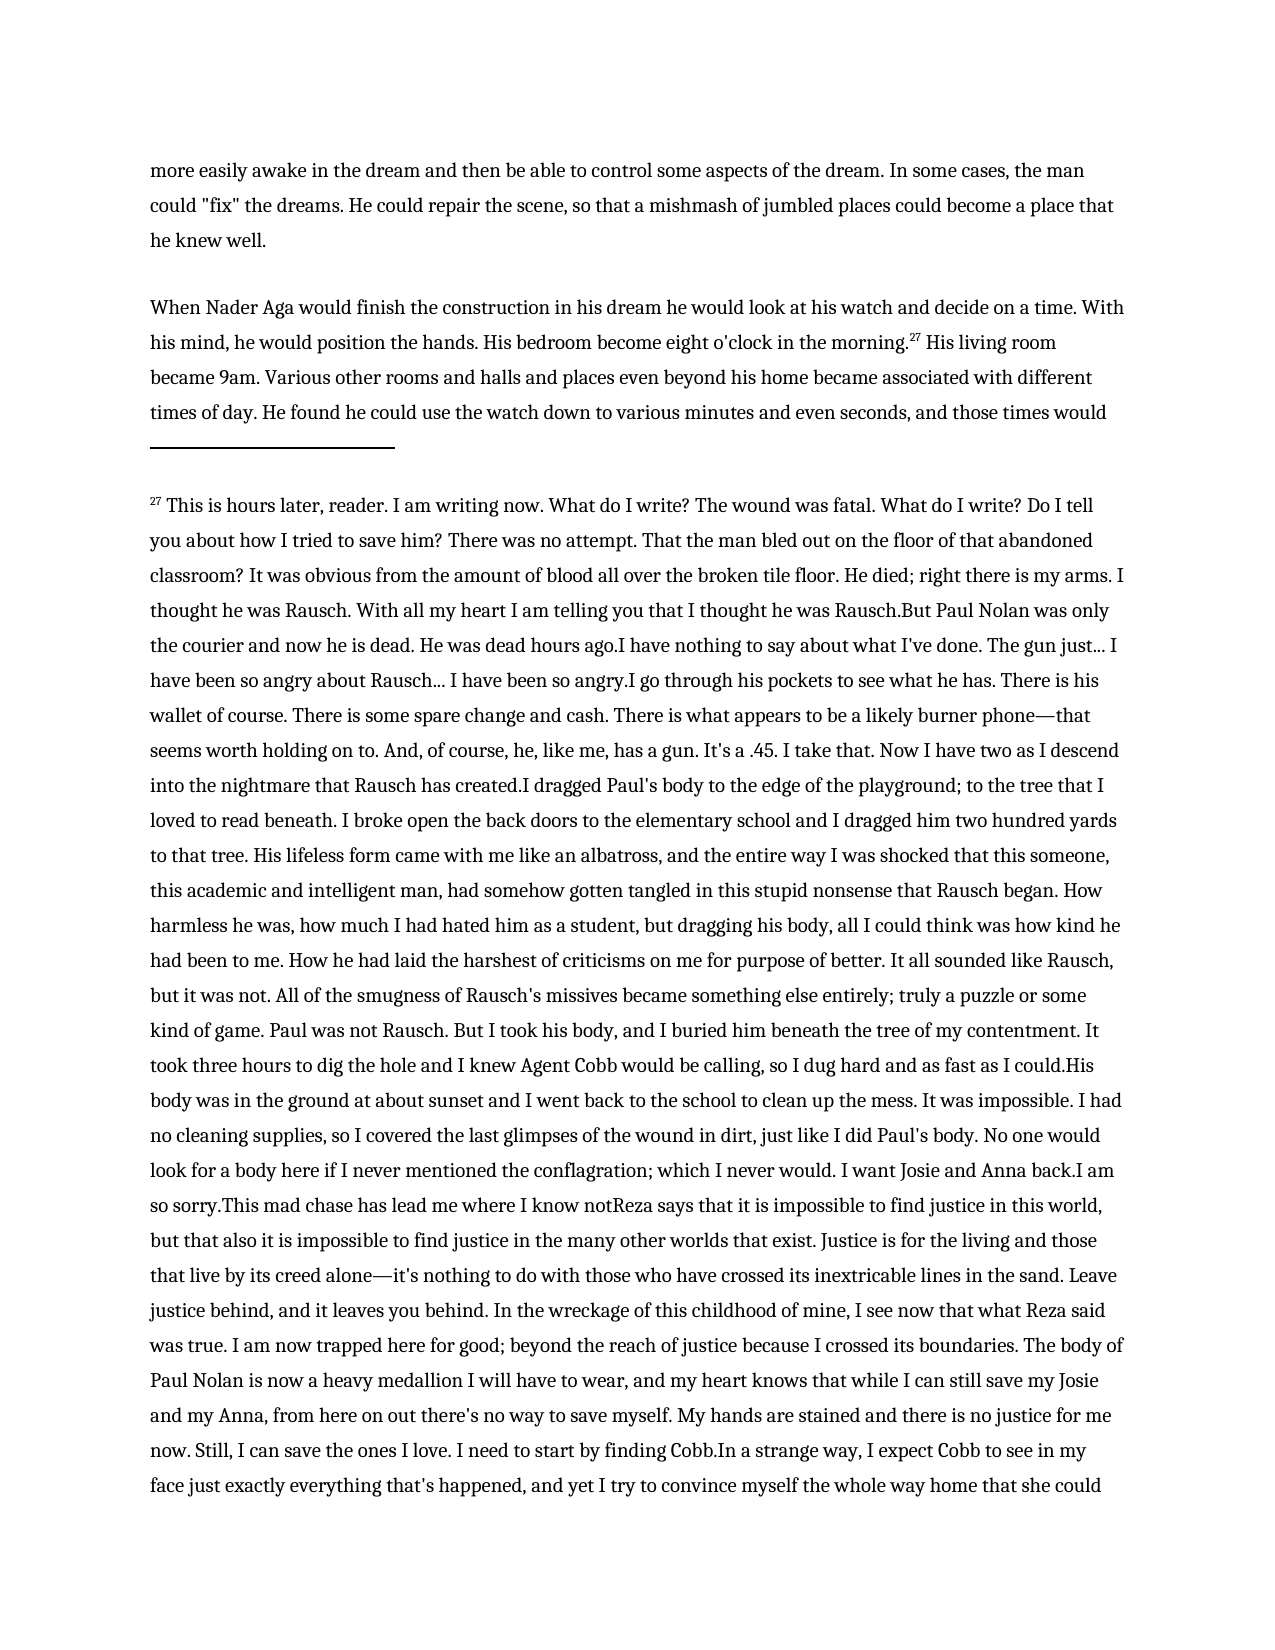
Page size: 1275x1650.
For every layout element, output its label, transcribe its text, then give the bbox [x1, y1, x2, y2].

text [150, 150, 1125, 255]
text When Nader Aga would finish the construction in his dream he would look at his watch and decide on a time. With his mind, he would position the hands. His bedroom become eight o'clock in the morning. His living room became 9am. Various other rooms and halls and places even beyond his home became associated with different times of day. He found he could use the watch down to various minutes and even seconds, and those times would become immediately associated with places in his mind. If he found himself in a dream, which he reports that he did every night, Nader Aga could focus on the watch, think of a time and then find himself in that place. [150, 286, 1125, 426]
